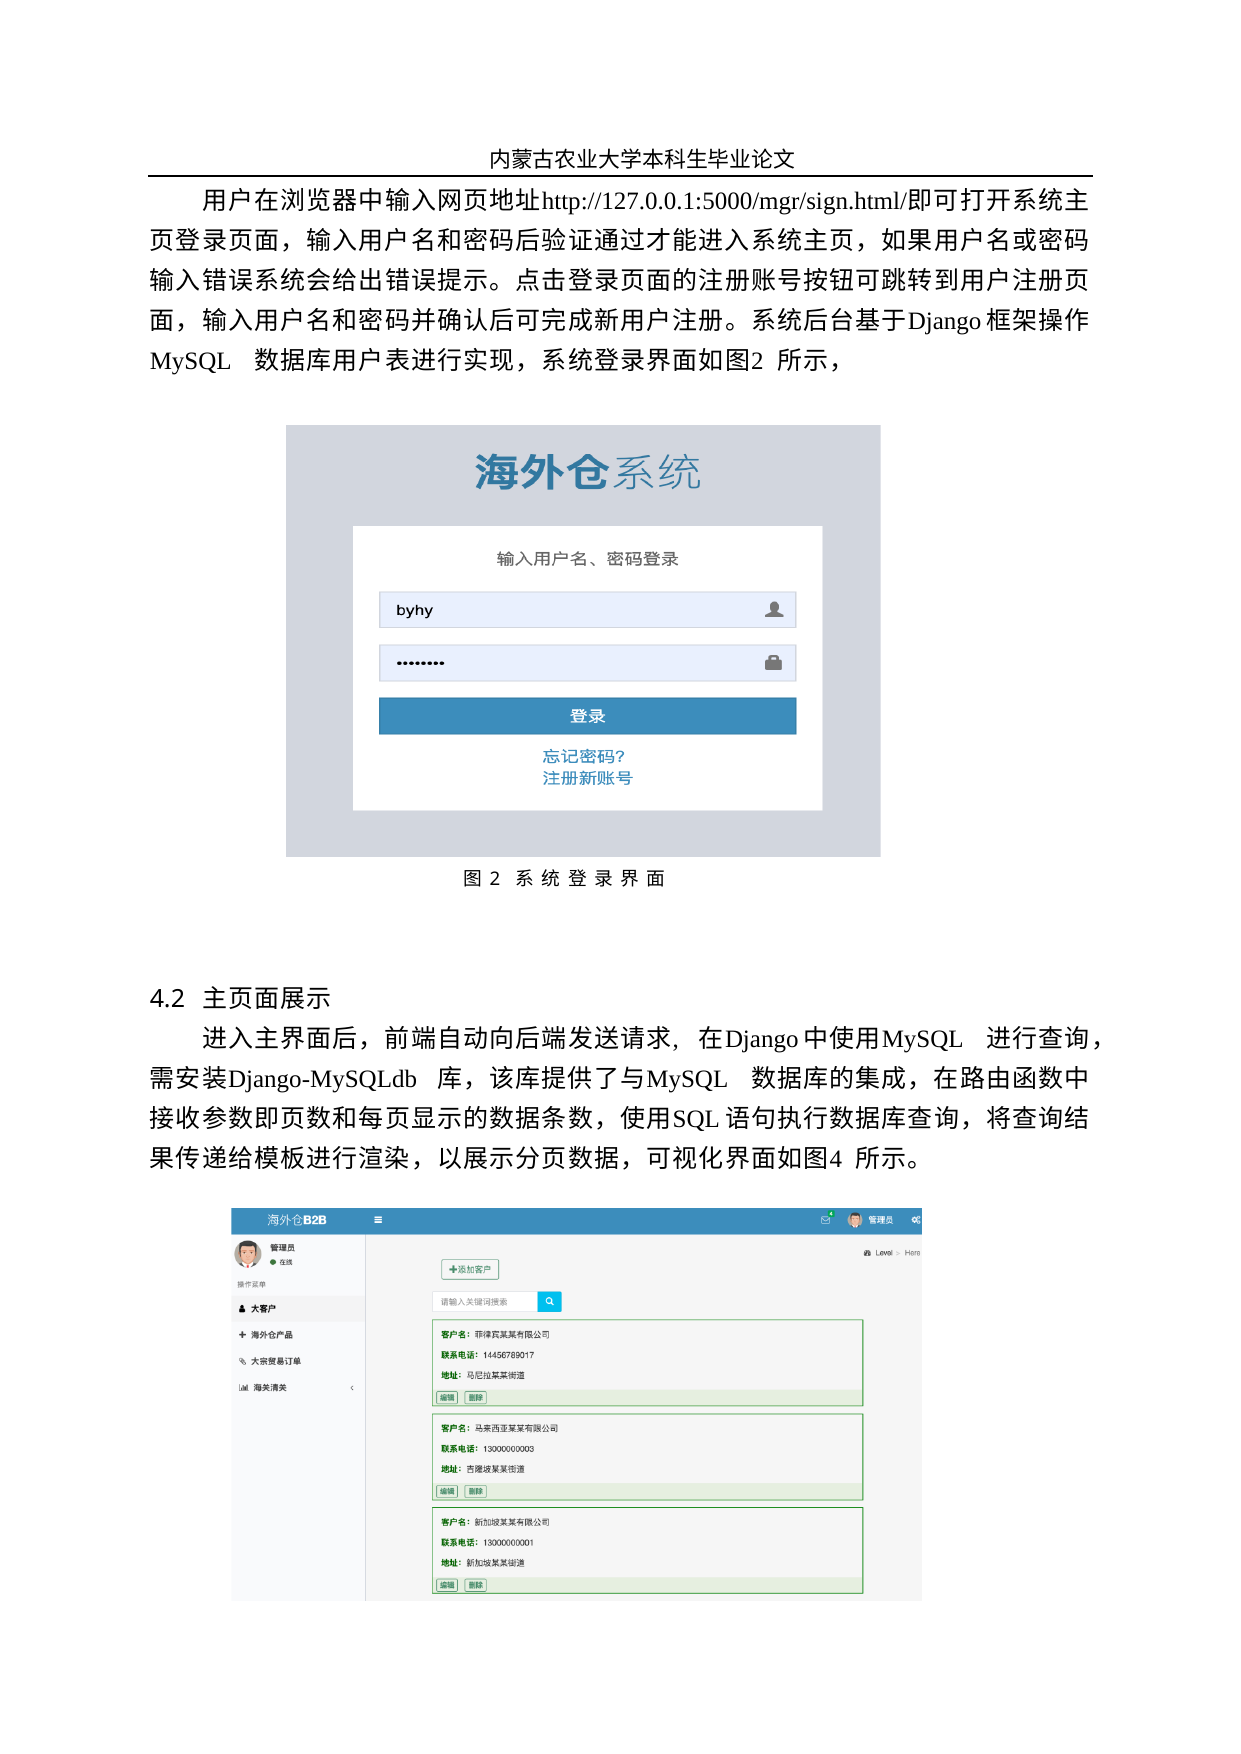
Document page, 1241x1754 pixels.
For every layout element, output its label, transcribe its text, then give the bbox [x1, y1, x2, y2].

text 用户在浏览器中输入网页地址http://127.0.0.1:5000/mgr/sign.html/即可打开系统主页登录页面，输入用户名和密码后验证通过才能进入系统主页，如果用户名或密码输入错误系统会给出错误提示。点击登录页面的注册账号按钮可跳转到用户注册页面，输入用户名和密码并确认后可完成新用户注册。系统后台基于Django框架操作MySQL数据库用户表进行实现，系统登录界面如图2所示， [149, 179, 1091, 378]
picture [231, 1208, 922, 1601]
text 4.2 主页面展示 [149, 977, 1091, 1017]
text 进入主界面后，前端自动向后端发送请求,在Django中使用MySQL进行查询，需安装Django-MySQLdb库，该库提供了与MySQL数据库的集成，在路由函数中接收参数即页数和每页显示的数据条数，使用SQL语句执行数据库查询，将查询结果传递给模板进行渲染，以展示分页数据，可视化界面如图4所示。 [149, 1017, 1091, 1176]
picture [286, 425, 881, 857]
